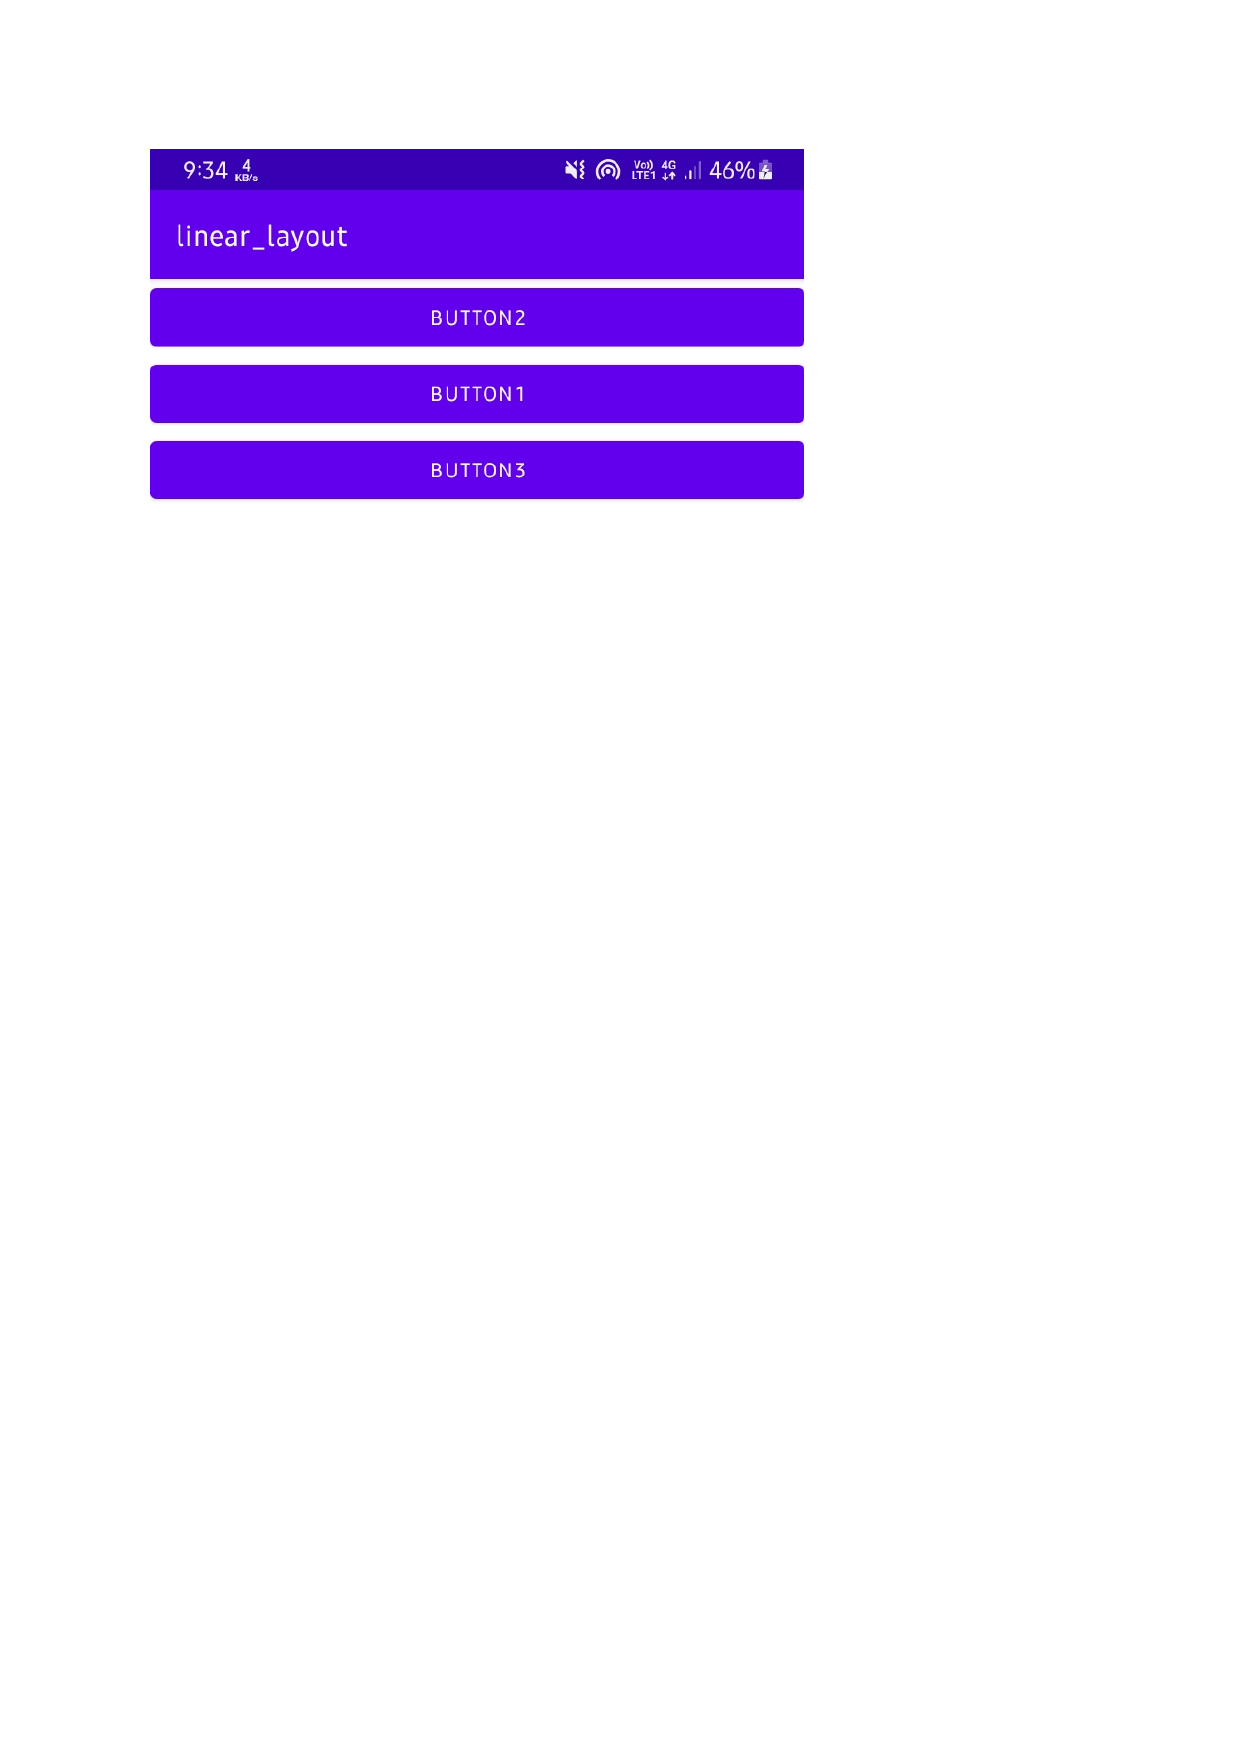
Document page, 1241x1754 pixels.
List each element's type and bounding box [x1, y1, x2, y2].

picture [150, 149, 804, 1602]
